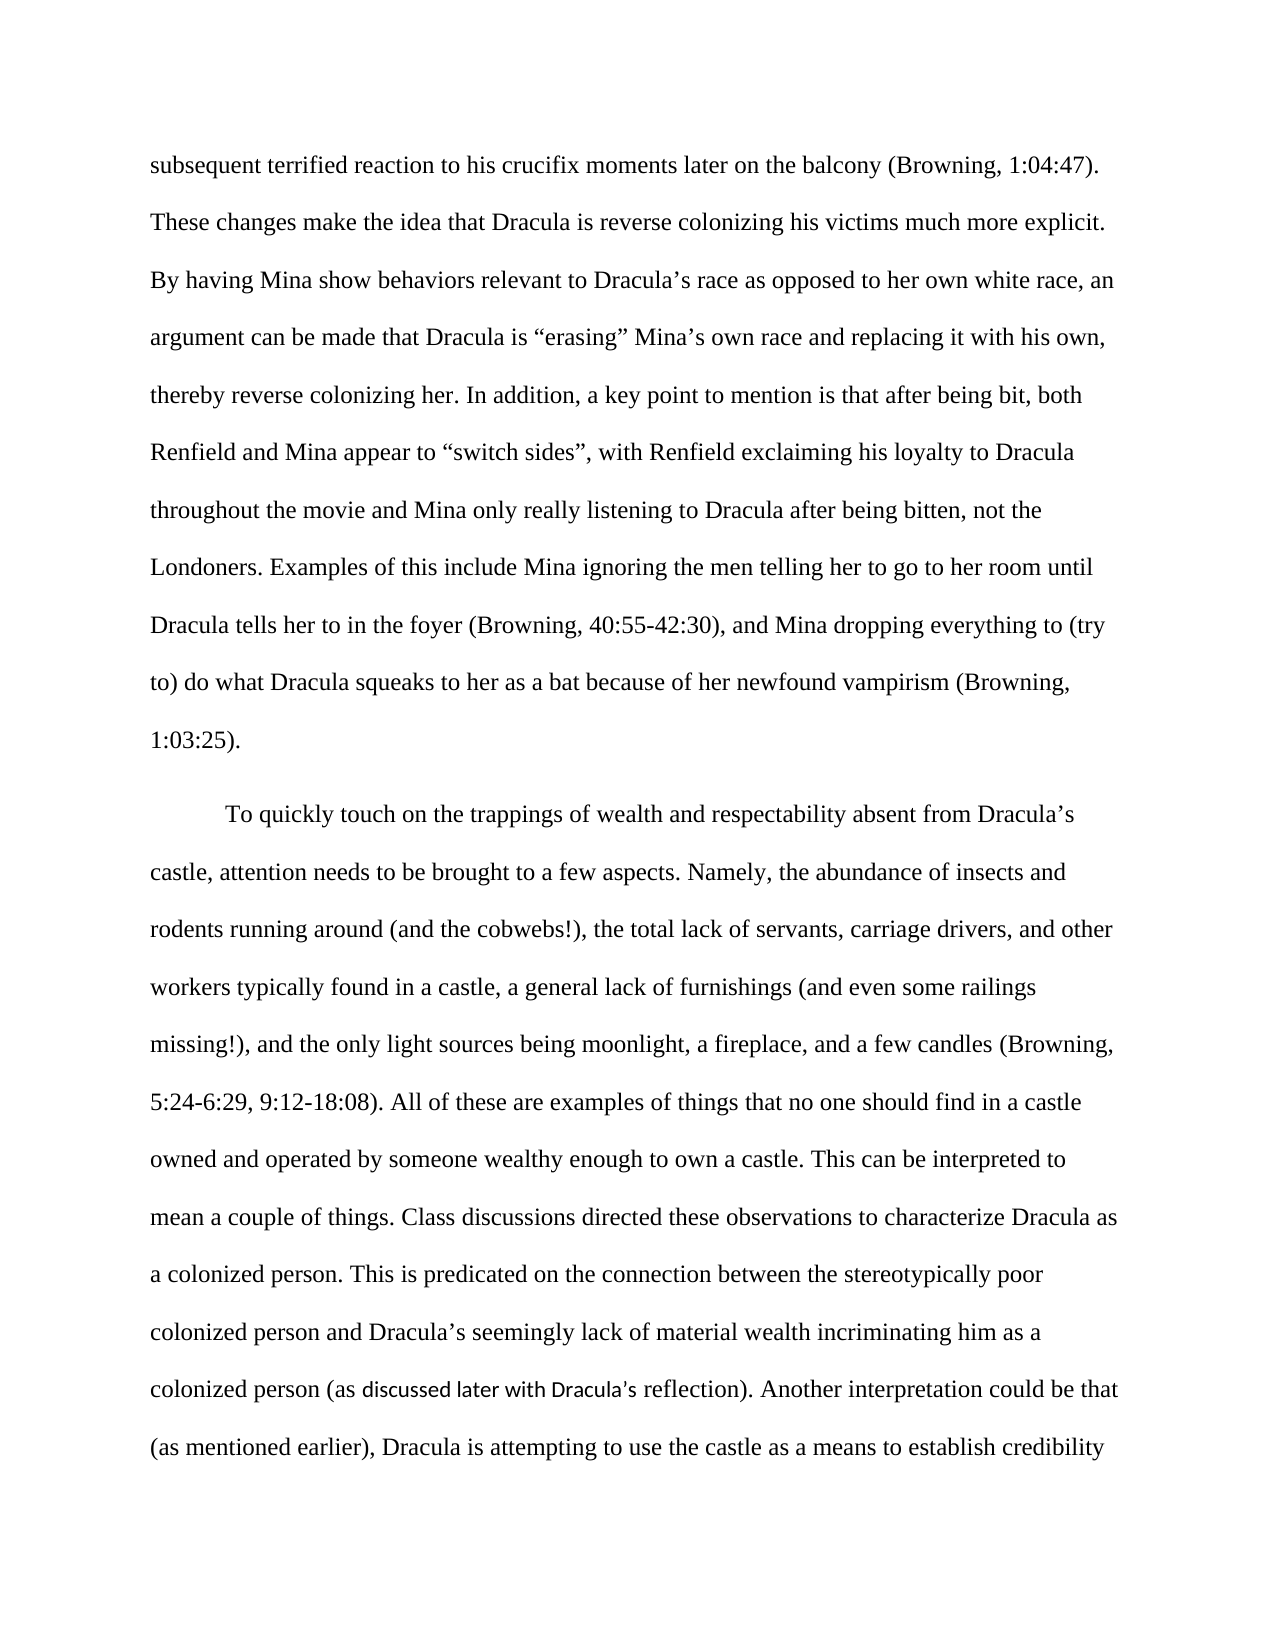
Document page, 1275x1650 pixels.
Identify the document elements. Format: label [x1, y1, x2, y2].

text [150, 150, 1125, 754]
text [150, 799, 1125, 1461]
